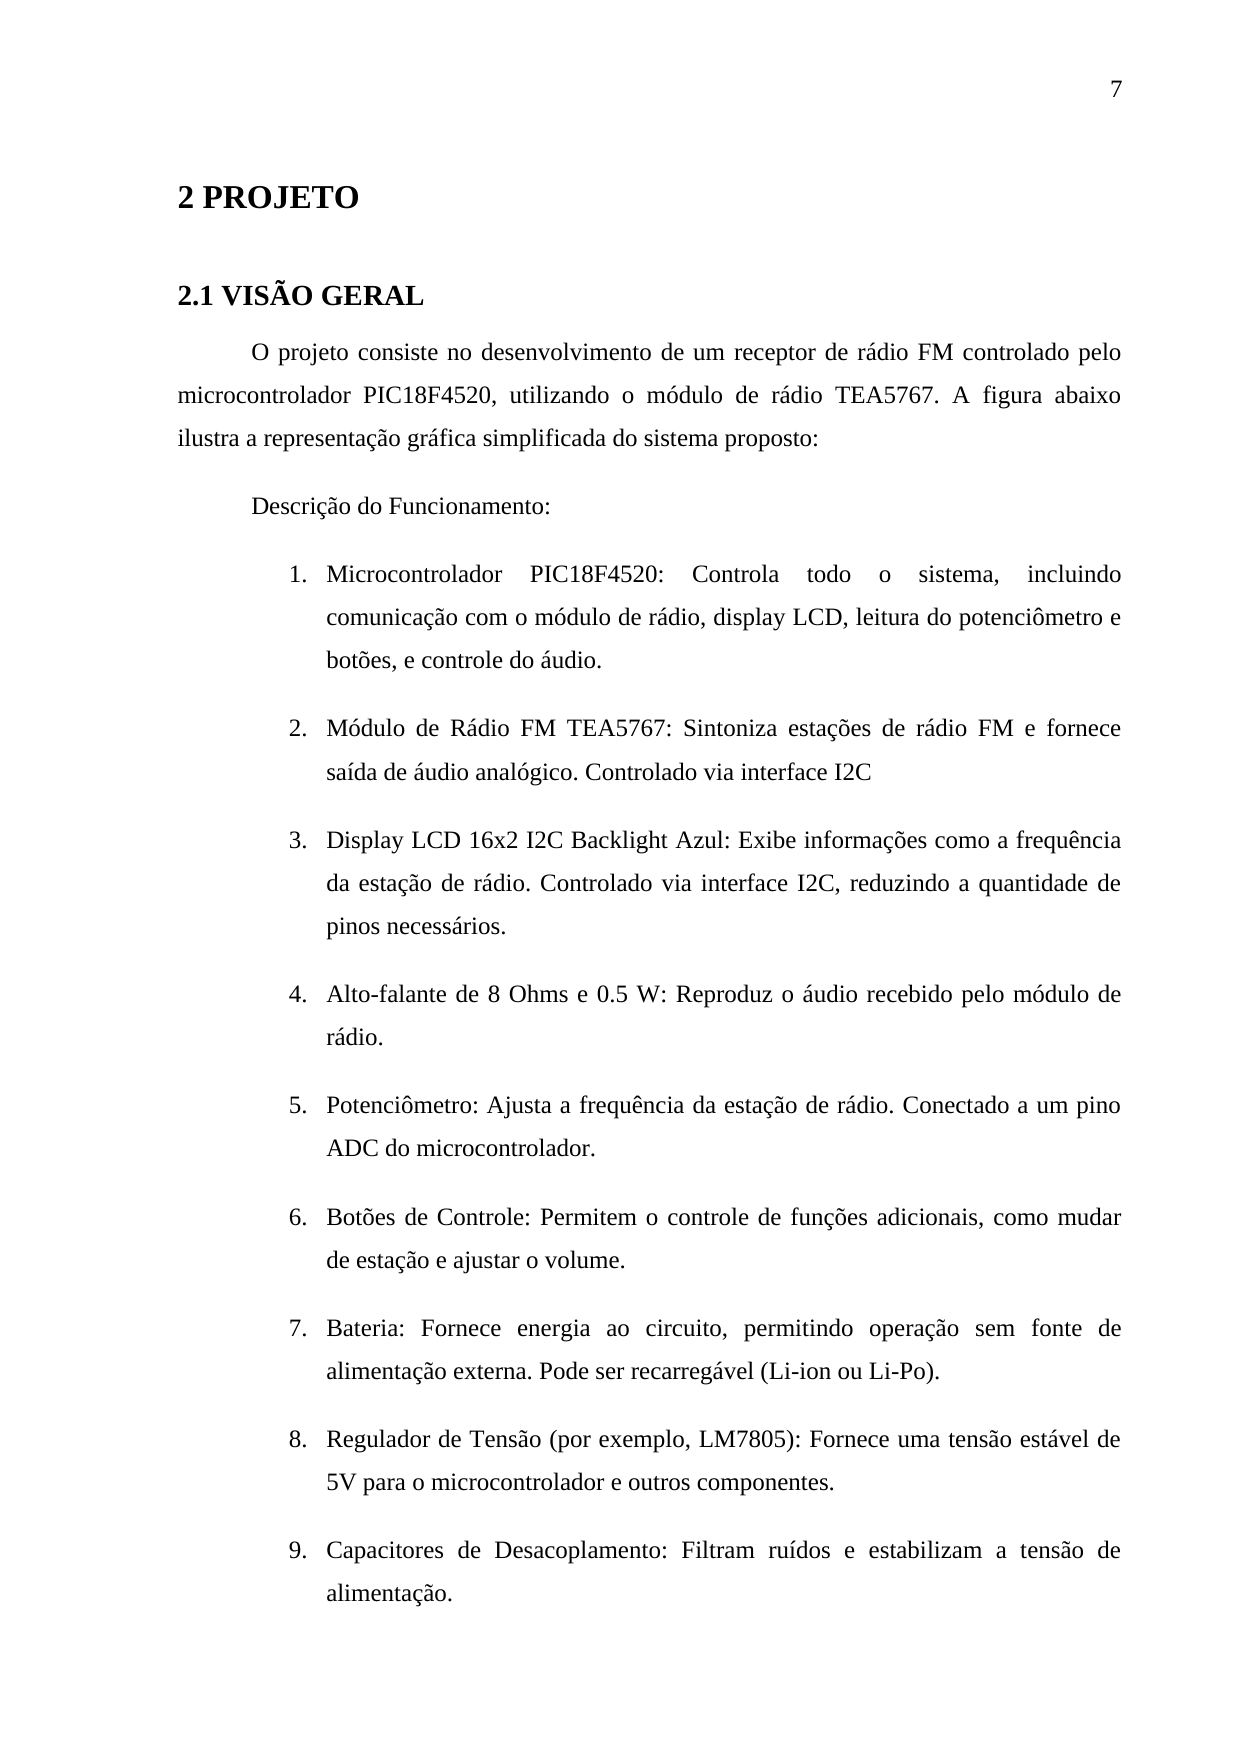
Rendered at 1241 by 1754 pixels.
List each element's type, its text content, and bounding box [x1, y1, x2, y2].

list Display LCD 16x2 I2C Backlight Azul: Exibe informações como a frequência da estação de rádio. Controlado via interface I2C, reduzindo a quantidade de pinos necessários. [288, 825, 1122, 940]
list Regulador de Tensão (por exemplo, LM7805): Fornece uma tensão estável de 5V para o microcontrolador e outros componentes. [288, 1424, 1122, 1496]
list Bateria: Fornece energia ao circuito, permitindo operação sem fonte de alimentação externa. Pode ser recarregável (Li-ion ou Li-Po). [288, 1313, 1122, 1385]
list Módulo de Rádio FM TEA5767: Sintoniza estações de rádio FM e fornece saída de áudio analógico. Controlado via interface I2C [288, 713, 1122, 785]
text Descrição do Funcionamento: [177, 491, 1122, 520]
list Capacitores de Desacoplamento: Filtram ruídos e estabilizam a tensão de alimentação. [288, 1535, 1122, 1607]
text VISÃO GERAL [177, 278, 1122, 312]
list Alto-falante de 8 Ohms e 0.5 W: Reproduz o áudio recebido pelo módulo de rádio. [288, 979, 1122, 1051]
list Microcontrolador PIC18F4520: Controla todo o sistema, incluindo comunicação com o módulo de rádio, display LCD, leitura do potenciômetro e botões, e controle do áudio. [288, 559, 1122, 674]
list Botões de Controle: Permitem o controle de funções adicionais, como mudar de estação e ajustar o volume. [288, 1202, 1122, 1273]
text O projeto consiste no desenvolvimento de um receptor de rádio FM controlado pelo microcontrolador PIC18F4520, utilizando o módulo de rádio TEA5767. A figura abaixo ilustra a representação gráfica simplificada do sistema proposto: [177, 337, 1122, 452]
text projeto [177, 177, 1122, 216]
list Potenciômetro: Ajusta a frequência da estação de rádio. Conectado a um pino ADC do microcontrolador. [288, 1090, 1122, 1162]
